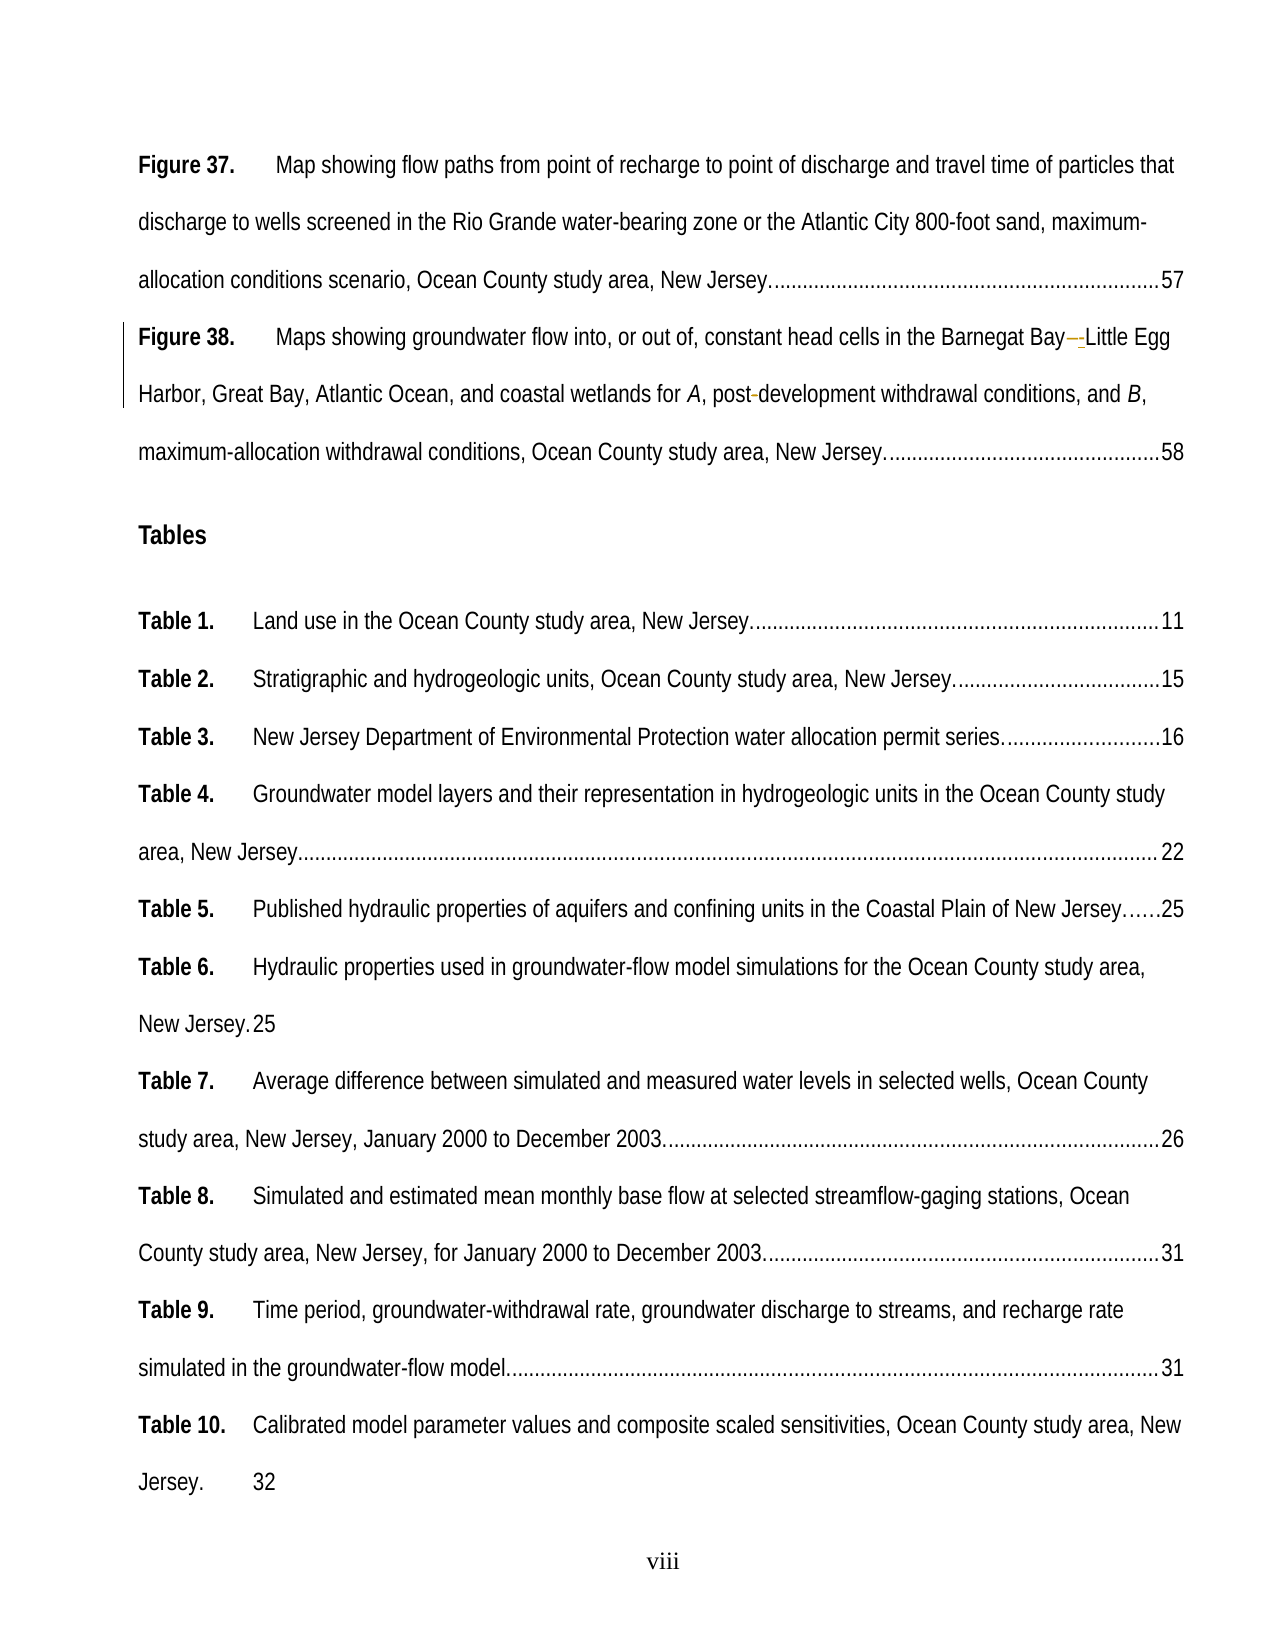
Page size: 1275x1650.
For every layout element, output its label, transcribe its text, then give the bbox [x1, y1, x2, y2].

text Table 2. Stratigraphic and hydrogeologic units, Ocean County study area, New Jersey. 15 [138, 664, 1185, 692]
text Table 10. Calibrated model parameter values and composite scaled sensitivities, Ocean County study area, New Jersey. 32 [138, 1410, 1185, 1496]
text Table 8. Simulated and estimated mean monthly base flow at selected streamflow-gaging stations, Ocean County study area, New Jersey, for January 2000 to December 2003. 31 [138, 1181, 1185, 1267]
text Table 5. Published hydraulic properties of aquifers and confining units in the Coastal Plain of New Jersey. 25 [138, 894, 1185, 922]
text Figure 38. Maps showing groundwater flow into, or out of, constant head cells in the Barnegat BayLittle Egg Harbor, Great Bay, Atlantic Ocean, and coastal wetlands for A, postdevelopment withdrawal conditions, and B, maximum-allocation withdrawal conditions, Ocean County study area, New Jersey. 58 [138, 322, 1185, 465]
text Figure 37. Map showing flow paths from point of recharge to point of discharge and travel time of particles that discharge to wells screened in the Rio Grande water-bearing zone or the Atlantic City 800-foot sand, maximum- allocation conditions scenario, Ocean County study area, New Jersey. 57 [138, 150, 1185, 293]
subtitle Tables [138, 519, 1185, 550]
text Table 3. New Jersey Department of Environmental Protection water allocation permit series. 16 [138, 721, 1185, 750]
text Table 7. Average difference between simulated and measured water levels in selected wells, Ocean County study area, New Jersey, January 2000 to December 2003. 26 [138, 1066, 1185, 1152]
text Table 9. Time period, groundwater-withdrawal rate, groundwater discharge to streams, and recharge rate simulated in the groundwater-flow model. 31 [138, 1295, 1185, 1381]
text Table 1. Land use in the Ocean County study area, New Jersey. 11 [138, 606, 1185, 634]
text Table 6. Hydraulic properties used in groundwater-flow model simulations for the Ocean County study area, New Jersey. 25 [138, 952, 1185, 1038]
text Table 4. Groundwater model layers and their representation in hydrogeologic units in the Ocean County study area, New Jersey. 22 [138, 779, 1185, 865]
